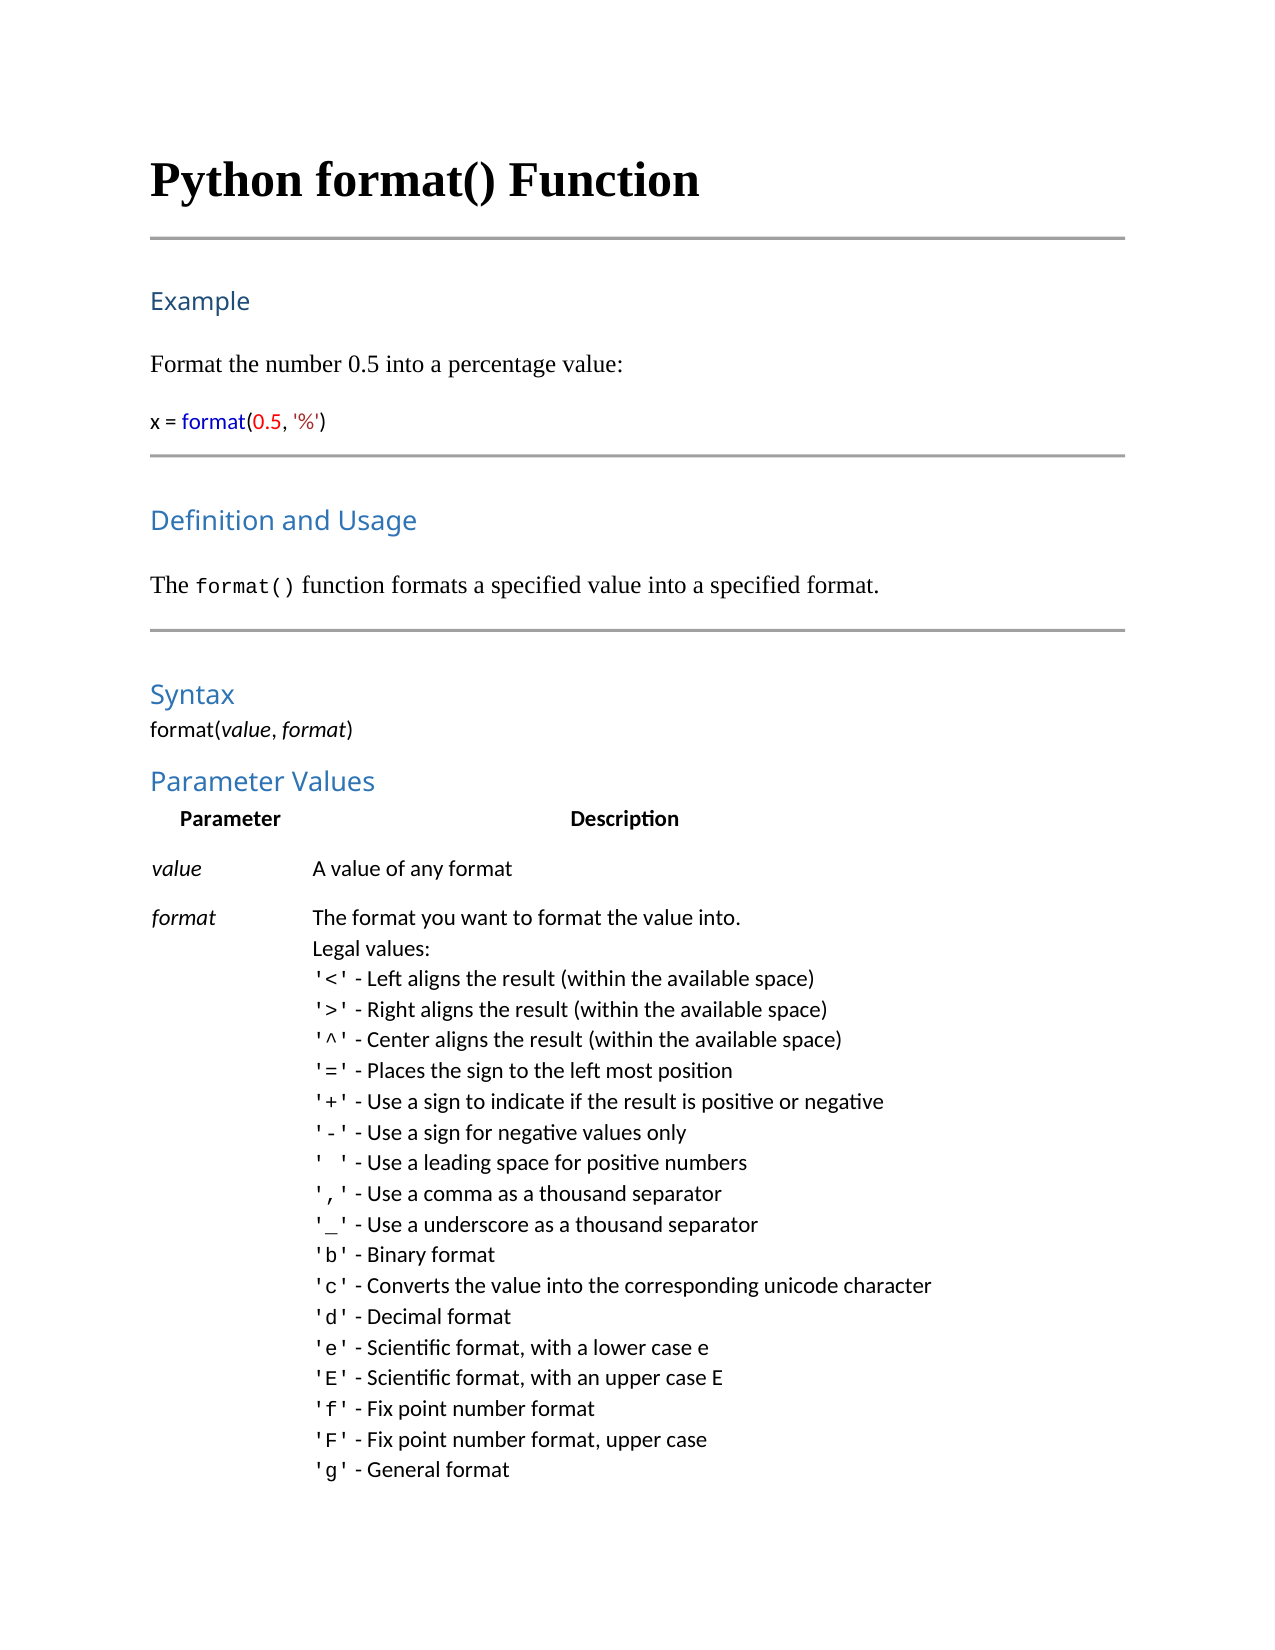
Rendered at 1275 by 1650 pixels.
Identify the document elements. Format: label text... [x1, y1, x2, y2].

text x = format(0.5, '%') [150, 407, 1125, 435]
subtitle Definition and Usage [150, 501, 1125, 538]
text format(value, format) [150, 716, 1125, 743]
table_cell format [150, 902, 311, 1486]
table_cell value [150, 852, 311, 902]
table_header Parameter [150, 802, 311, 852]
table_header Description [311, 802, 939, 852]
subtitle Example [150, 283, 1125, 318]
text The format() function formats a specified value into a specified format. [150, 570, 1125, 600]
subtitle Python format() Function [150, 150, 1125, 207]
table_cell A value of any format [311, 852, 939, 902]
subtitle Syntax [150, 676, 1125, 713]
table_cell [311, 902, 939, 1486]
subtitle Parameter Values [150, 762, 1125, 799]
text Format the number 0.5 into a percentage value: [150, 349, 1125, 378]
